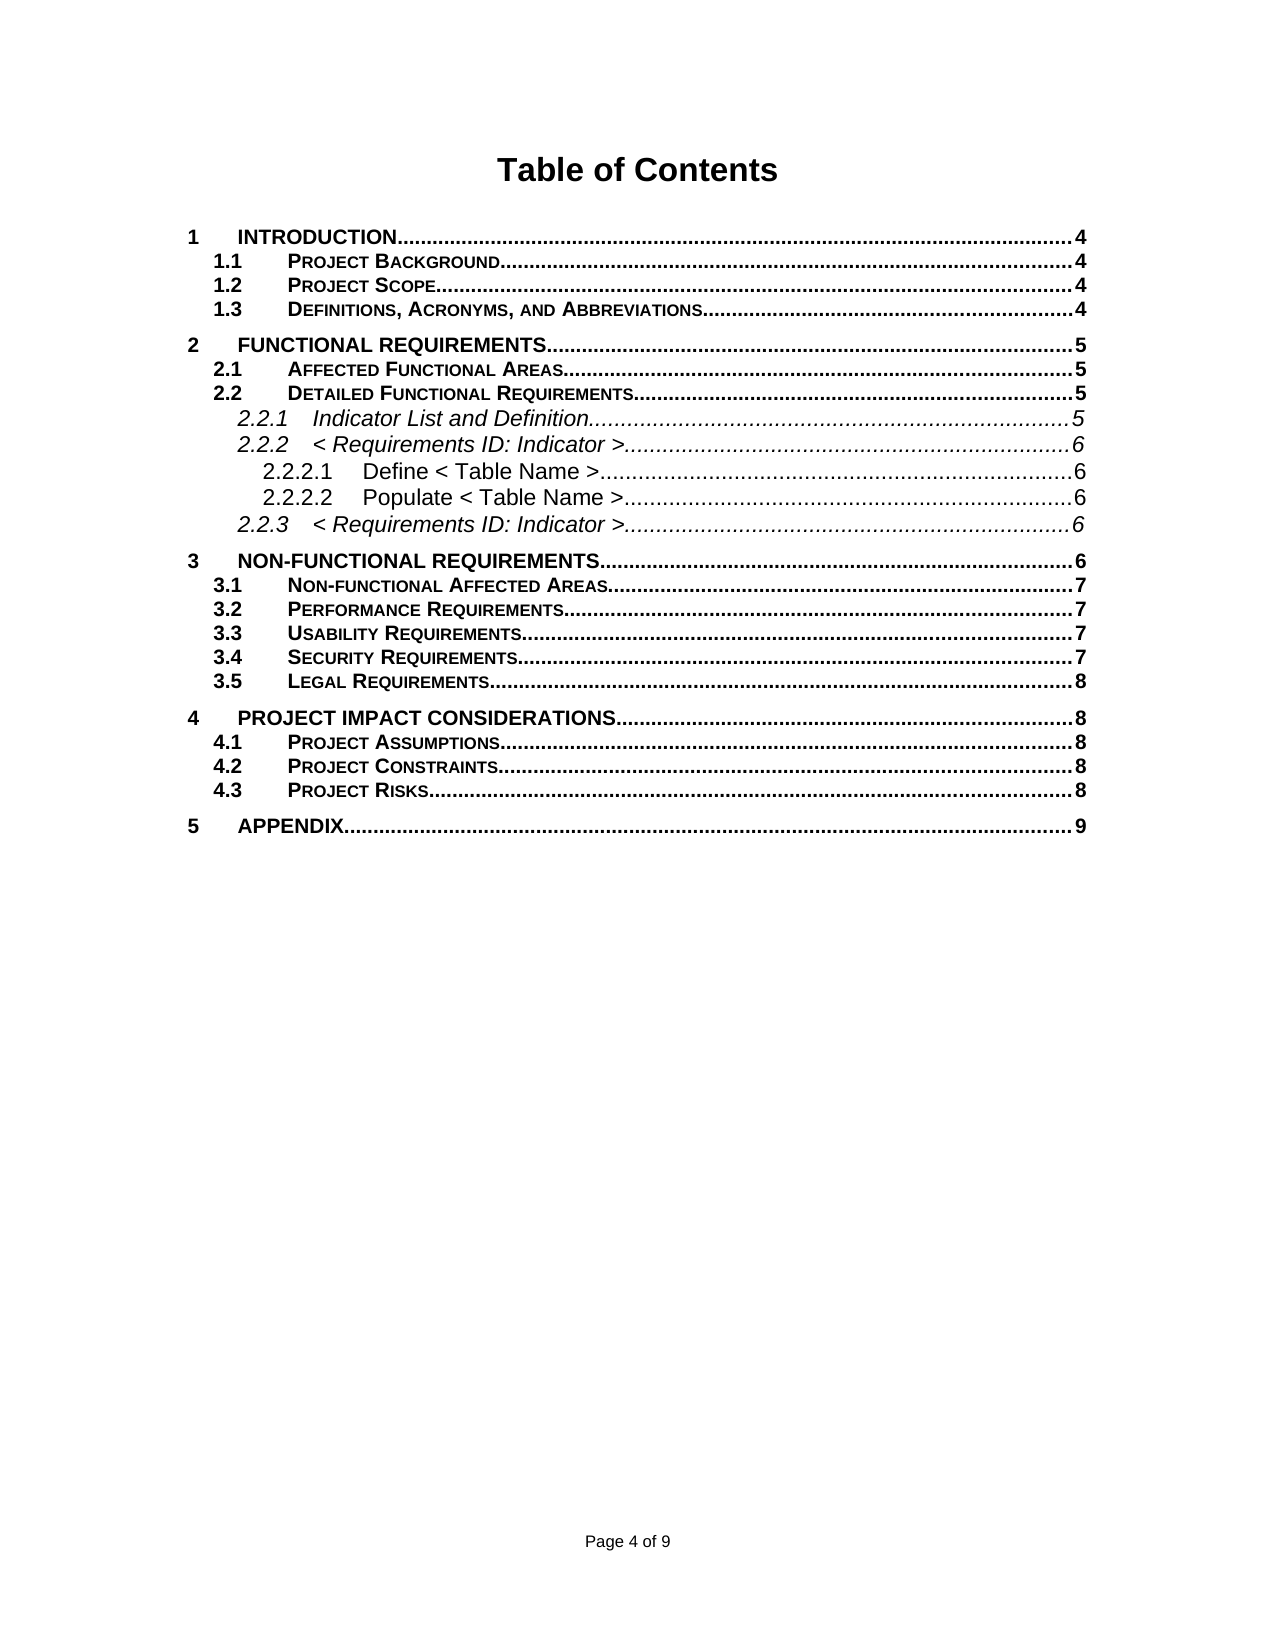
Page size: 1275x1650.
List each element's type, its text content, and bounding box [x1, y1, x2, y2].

text 3.1 Non-functional Affected Areas 7 [213, 573, 1087, 597]
text 3 Non-functional Requirements 6 [187, 549, 1087, 573]
text 3.3 Usability Requirements 7 [213, 621, 1087, 645]
text 2.2 Detailed Functional Requirements 5 [213, 381, 1087, 405]
text 4 Project Impact Considerations 8 [187, 706, 1087, 729]
text 4.2 Project Constraints 8 [213, 753, 1087, 777]
text 1.1 Project Background 4 [213, 249, 1087, 273]
text 4.3 Project Risks 8 [213, 777, 1087, 801]
text 1.3 Definitions, Acronyms, and Abbreviations 4 [213, 297, 1087, 321]
text 2.2.2.1 Define < Table Name > 6 [262, 458, 1087, 484]
text 2 Functional Requirements 5 [187, 333, 1087, 357]
text 1.2 Project Scope 4 [213, 273, 1087, 297]
text 4.1 Project Assumptions 8 [213, 729, 1087, 753]
text 2.2.2.2 Populate < Table Name > 6 [262, 484, 1087, 511]
text 2.2.3 < Requirements ID: Indicator > 6 [237, 511, 1087, 537]
text 5 Appendix 9 [187, 814, 1087, 838]
text 3.5 Legal Requirements 8 [213, 669, 1087, 693]
text 2.1 Affected Functional Areas 5 [213, 357, 1087, 381]
text Table of Contents [187, 150, 1087, 188]
text 3.2 Performance Requirements 7 [213, 597, 1087, 621]
text 1 Introduction 4 [187, 225, 1087, 249]
text 3.4 Security Requirements 7 [213, 645, 1087, 669]
text 2.2.2 < Requirements ID: Indicator > 6 [237, 431, 1087, 458]
text 2.2.1 Indicator List and Definition 5 [237, 405, 1087, 431]
